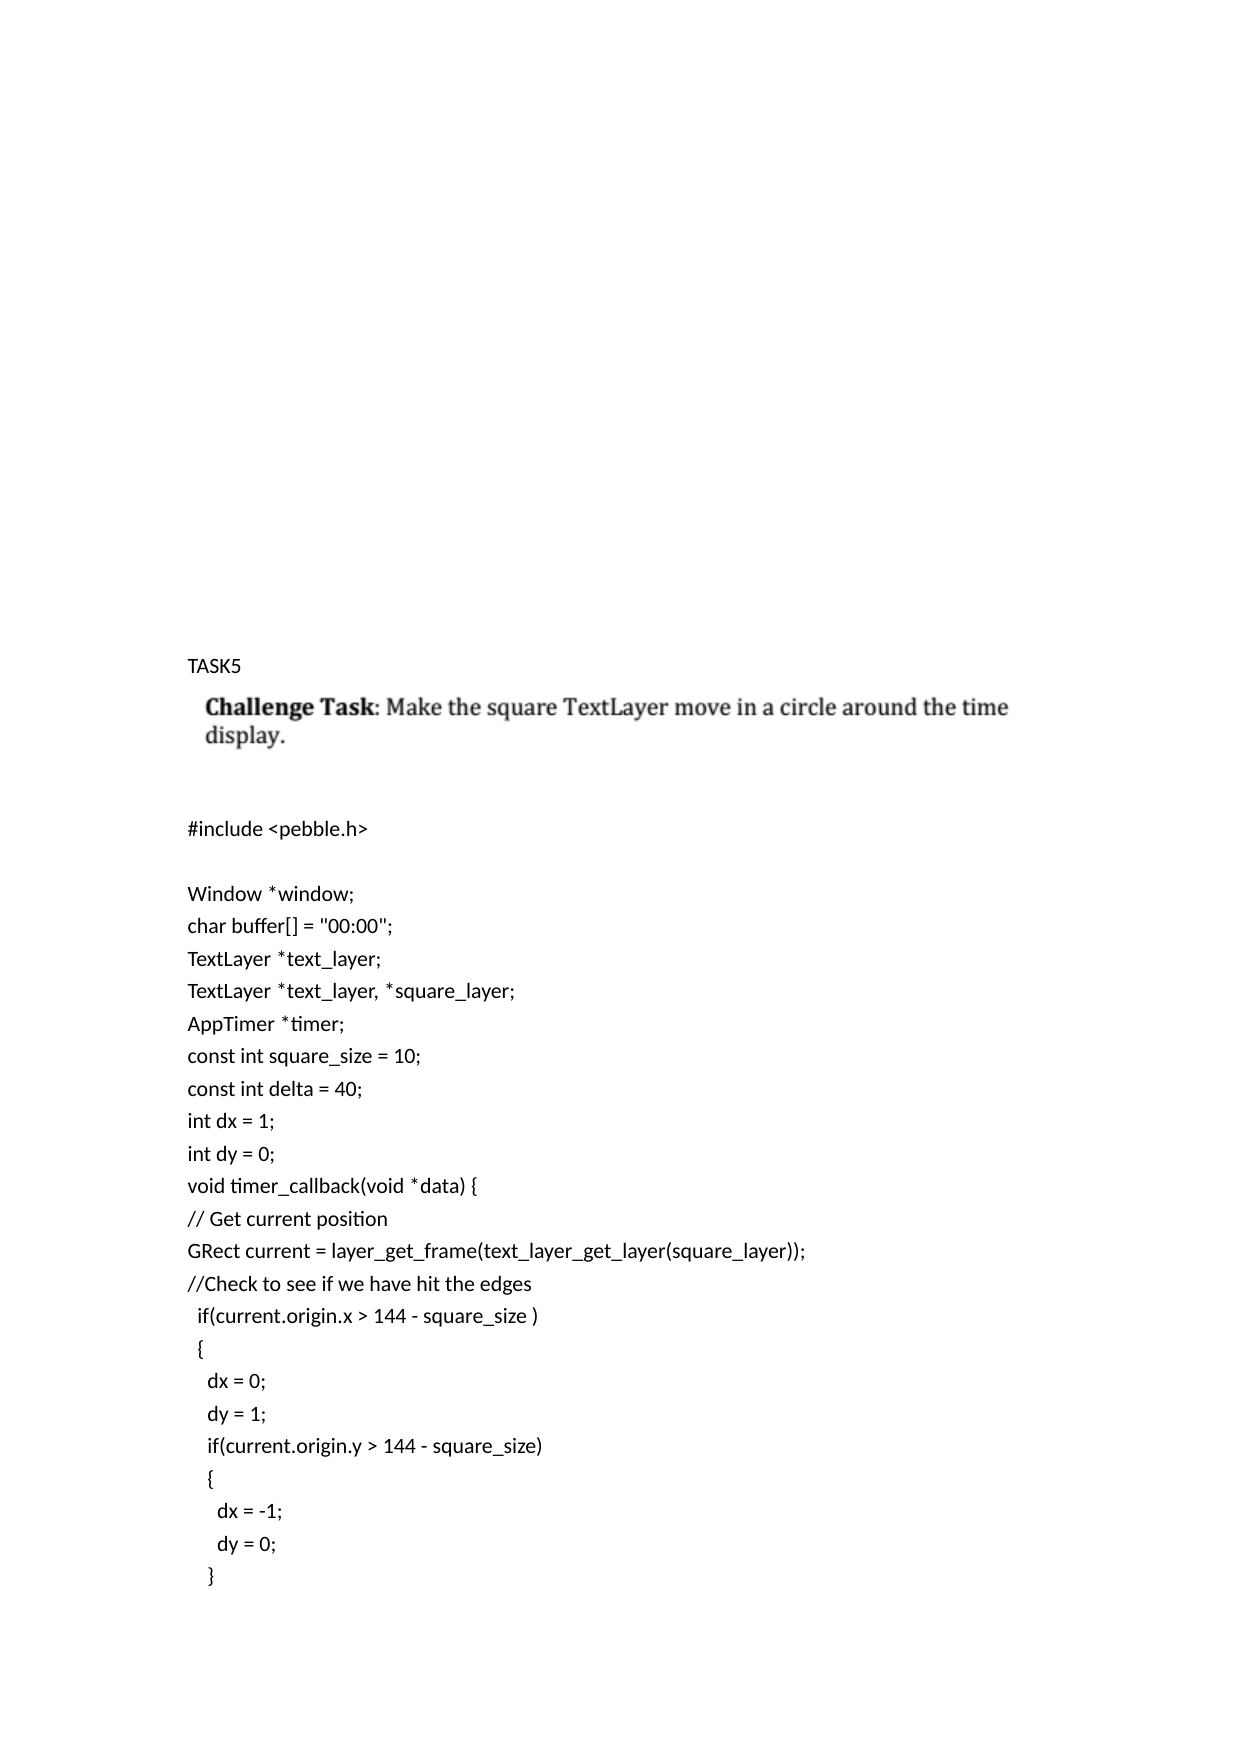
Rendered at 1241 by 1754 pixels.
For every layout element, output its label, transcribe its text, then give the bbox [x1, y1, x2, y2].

text TASK5 [187, 649, 1053, 682]
text TextLayer *text_layer, *square_layer; [187, 974, 1053, 1007]
text void timer_callback(void *data) { [187, 1169, 1053, 1202]
text Window *window; [187, 877, 1053, 909]
text if(current.origin.y > 144 - square_size) [187, 1429, 1053, 1462]
text const int delta = 40; [187, 1072, 1053, 1104]
text const int square_size = 10; [187, 1039, 1053, 1072]
text GRect current = layer_get_frame(text_layer_get_layer(square_layer)); [187, 1234, 1053, 1267]
text dx = 0; [187, 1364, 1053, 1397]
text TextLayer *text_layer; [187, 942, 1053, 974]
text AppTimer *timer; [187, 1007, 1053, 1039]
text #include <pebble.h> [187, 812, 1053, 844]
text if(current.origin.x > 144 - square_size ) [187, 1299, 1053, 1332]
text int dx = 1; [187, 1104, 1053, 1137]
text dy = 1; [187, 1397, 1053, 1429]
text dy = 0; [187, 1527, 1053, 1559]
text } [187, 1559, 1053, 1592]
picture [187, 682, 1052, 759]
text // Get current position [187, 1202, 1053, 1234]
text { [187, 1332, 1053, 1364]
text { [187, 1462, 1053, 1494]
text int dy = 0; [187, 1137, 1053, 1169]
text dx = -1; [187, 1494, 1053, 1527]
text //Check to see if we have hit the edges [187, 1267, 1053, 1299]
text char buffer[] = "00:00"; [187, 909, 1053, 942]
